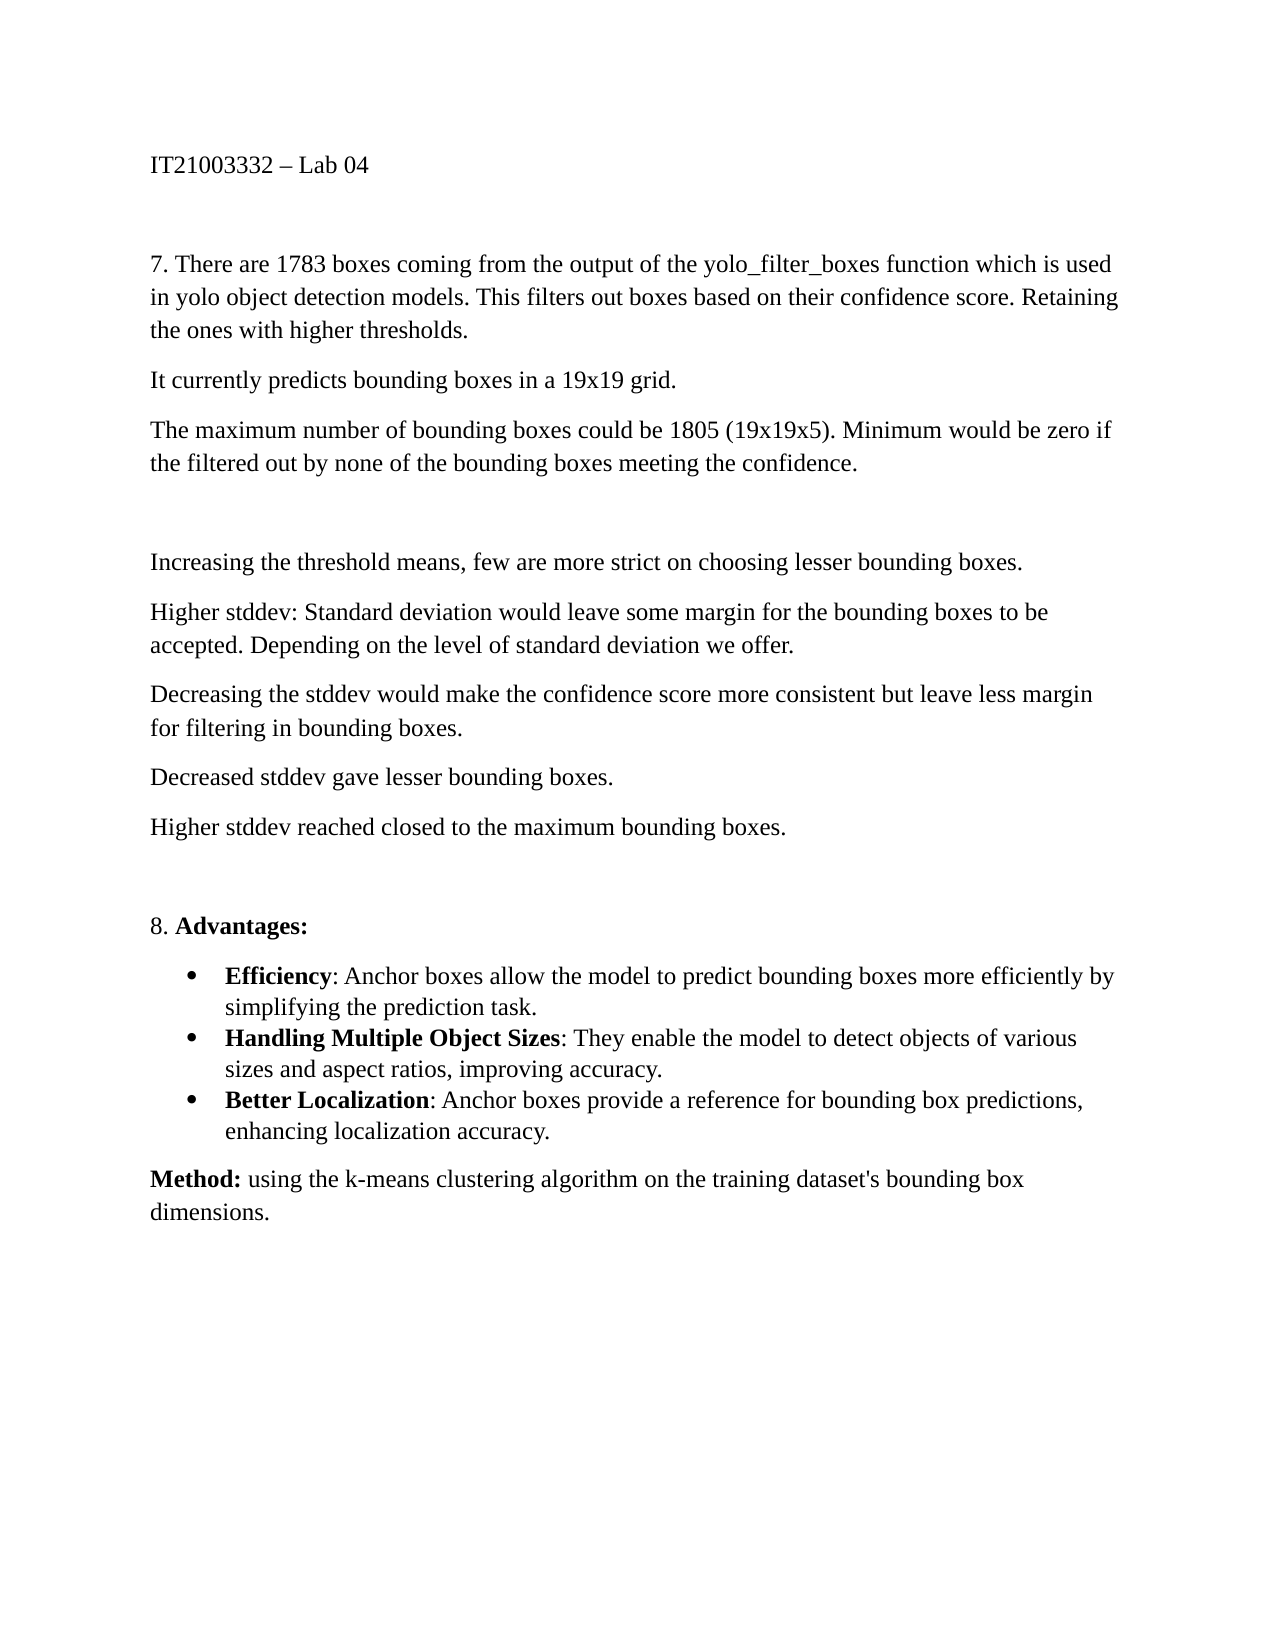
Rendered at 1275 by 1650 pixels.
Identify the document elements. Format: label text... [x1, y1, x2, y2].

text The maximum number of bounding boxes could be 1805 (19x19x5). Minimum would be zero if the filtered out by none of the bounding boxes meeting the confidence. [150, 415, 1125, 477]
text Higher stddev reached closed to the maximum bounding boxes. [150, 812, 1125, 841]
text Higher stddev: Standard deviation would leave some margin for the bounding boxes to be accepted. Depending on the level of standard deviation we offer. [150, 597, 1125, 659]
text 7. There are 1783 boxes coming from the output of the yolo_filter_boxes function which is used in yolo object detection models. This filters out boxes based on their confidence score. Retaining the ones with higher thresholds. [150, 249, 1125, 344]
list Better Localization: Anchor boxes provide a reference for bounding box predictions, enhancing localization accuracy. [187, 1085, 1125, 1145]
text It currently predicts bounding boxes in a 19x19 grid. [150, 365, 1125, 394]
list Handling Multiple Object Sizes: They enable the model to detect objects of various sizes and aspect ratios, improving accuracy. [187, 1023, 1125, 1083]
text Decreasing the stddev would make the confidence score more consistent but leave less margin for filtering in bounding boxes. [150, 679, 1125, 741]
text Decreased stddev gave lesser bounding boxes. [150, 762, 1125, 791]
list Efficiency: Anchor boxes allow the model to predict bounding boxes more efficiently by simplifying the prediction task. [187, 961, 1125, 1021]
text IT21003332 – Lab 04 [150, 150, 1125, 179]
text 8. Advantages: [150, 911, 1125, 940]
text Increasing the threshold means, few are more strict on choosing lesser bounding boxes. [150, 547, 1125, 576]
text Method: using the k-means clustering algorithm on the training dataset's bounding box dimensions. [150, 1164, 1125, 1226]
